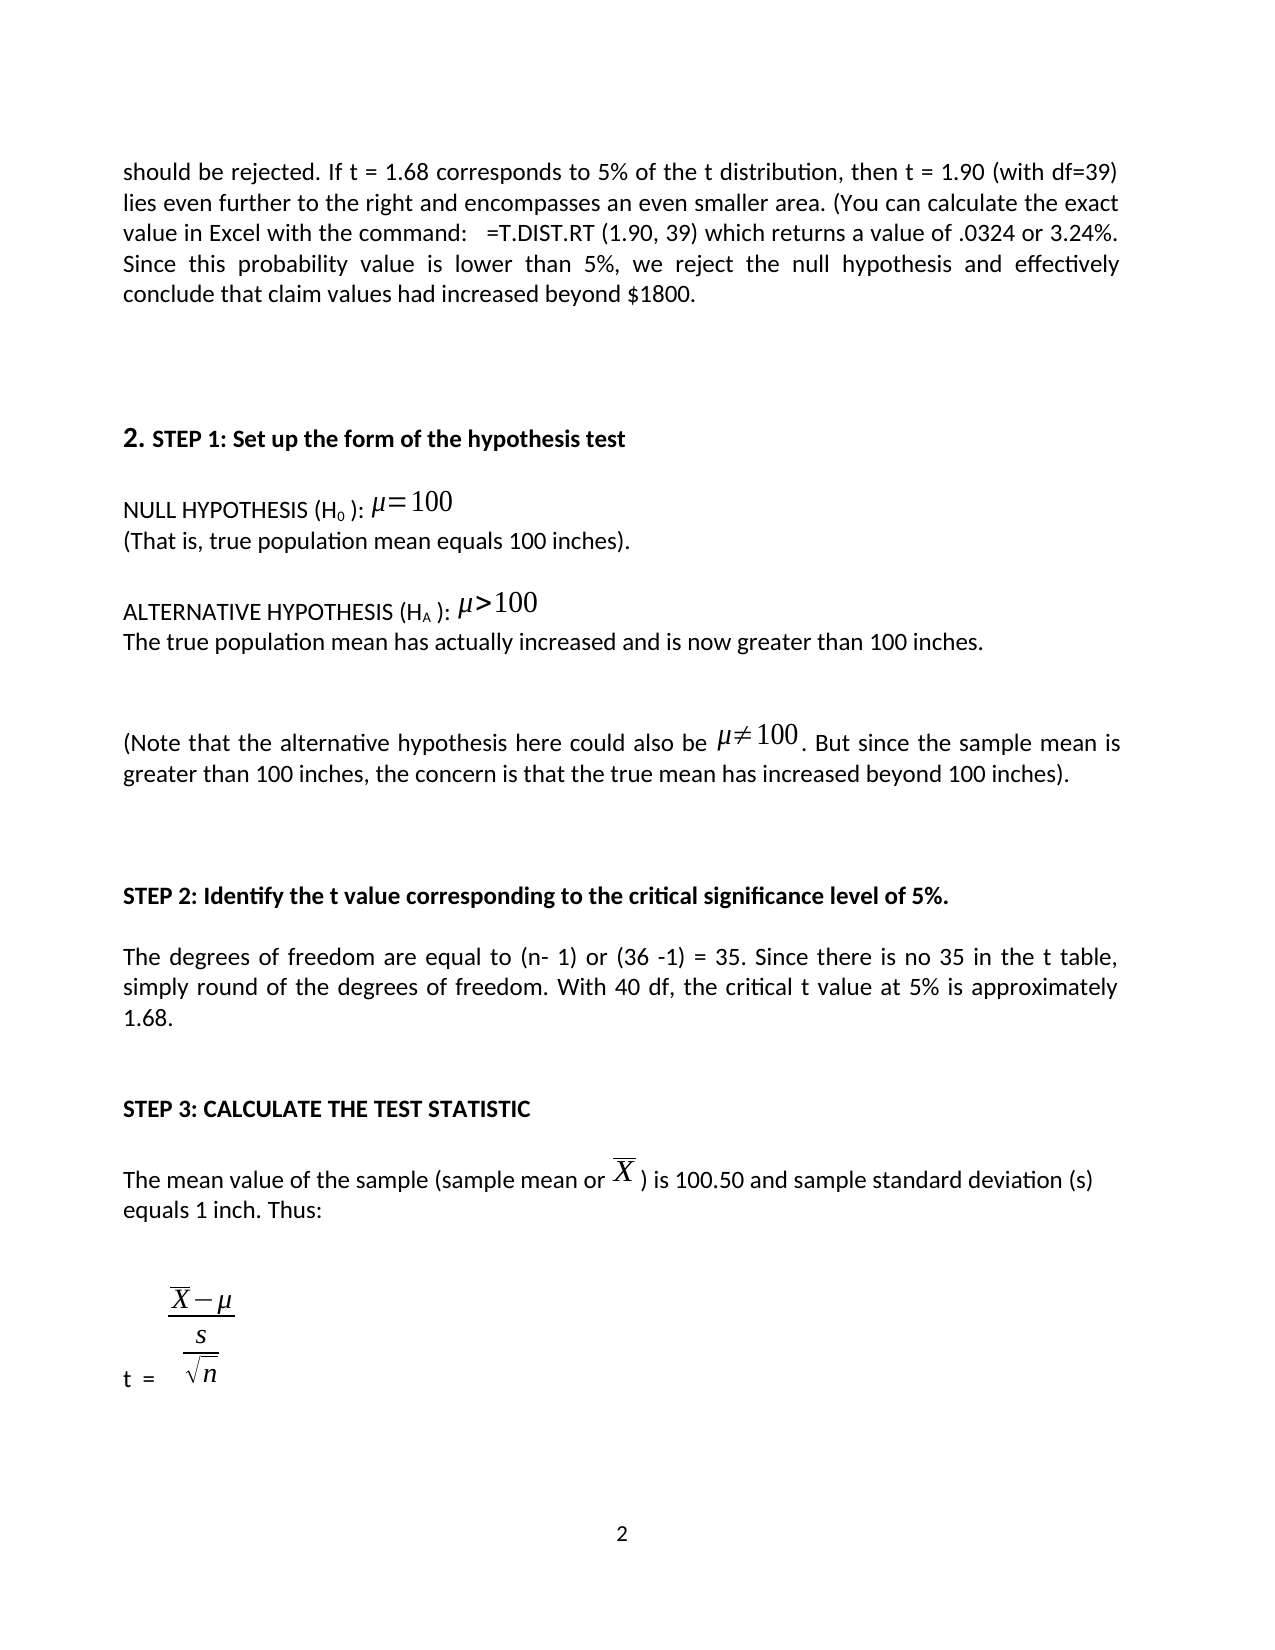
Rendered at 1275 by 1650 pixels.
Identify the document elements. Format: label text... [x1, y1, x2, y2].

text STEP 2: Identify the t value corresponding to the critical significance level of 5%. [123, 880, 1121, 910]
text The mean value of the sample (sample mean or ) is 100.50 and sample standard deviation (s) equals 1 inch. Thus: [123, 1154, 1121, 1225]
text ALTERNATIVE HYPOTHESIS (HA ): [123, 586, 1121, 626]
text STEP 3: CALCULATE THE TEST STATISTIC [123, 1093, 1121, 1124]
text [123, 156, 1121, 309]
text NULL HYPOTHESIS (H0 ): [123, 485, 1121, 525]
text The true population mean has actually increased and is now greater than 100 inches. [123, 626, 1121, 657]
text The degrees of freedom are equal to (n- 1) or (36 -1) = 35. Since there is no 35 in the t table, simply round of the degrees of freedom. With 40 df, the critical t value at 5% is approximately 1.68. [123, 941, 1121, 1032]
text (Note that the alternative hypothesis here could also be . But since the sample mean is greater than 100 inches, the concern is that the true mean has increased beyond 100 inches). [123, 718, 1121, 788]
text t = [123, 1284, 1121, 1394]
text (That is, true population mean equals 100 inches). [123, 525, 1121, 556]
text 2. STEP 1: Set up the form of the hypothesis test [123, 419, 1121, 455]
